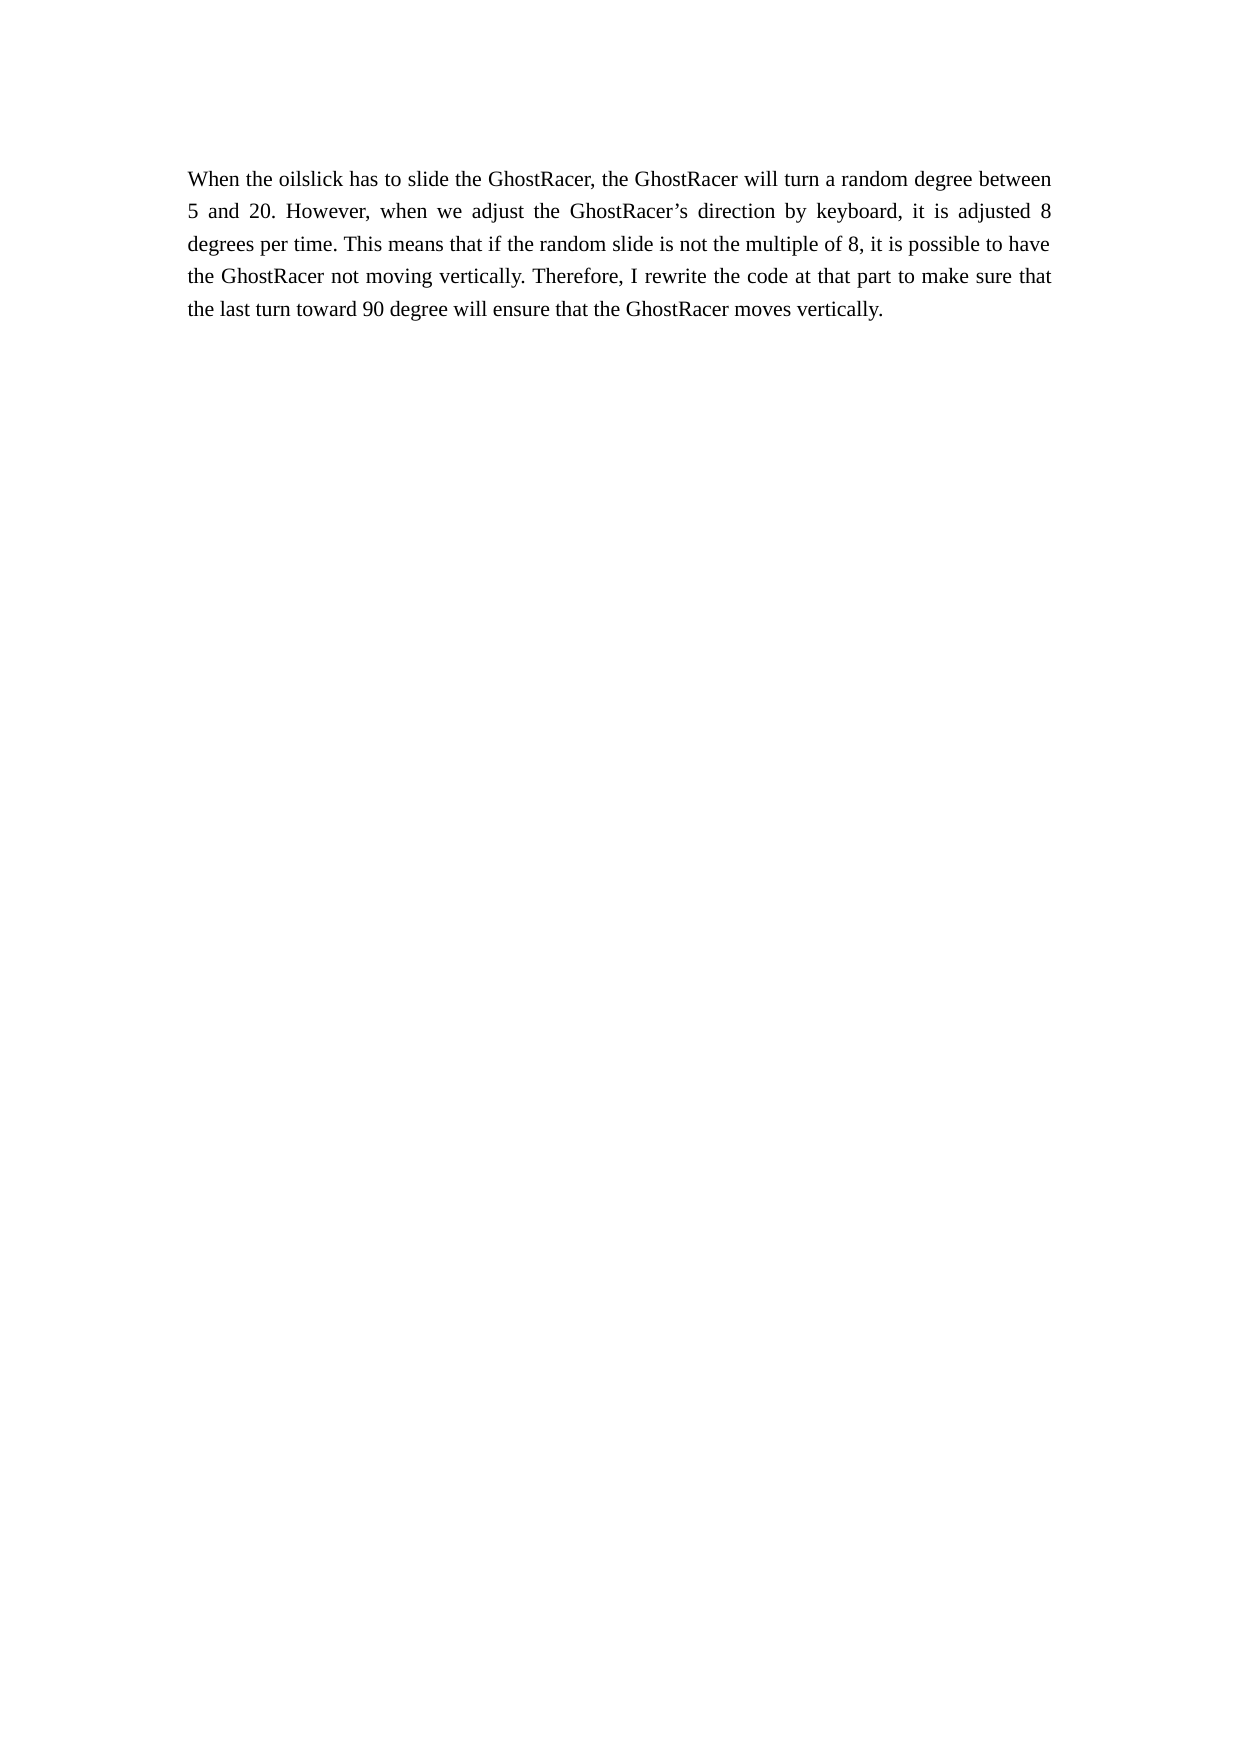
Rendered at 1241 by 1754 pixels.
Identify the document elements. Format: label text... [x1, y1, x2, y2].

text When the oilslick has to slide the GhostRacer, the GhostRacer will turn a random degree between 5 and 20. However, when we adjust the GhostRacer’s direction by keyboard, it is adjusted 8 degrees per time. This means that if the random slide is not the multiple of 8, it is possible to have the GhostRacer not moving vertically. Therefore, I rewrite the code at that part to make sure that the last turn toward 90 degree will ensure that the GhostRacer moves vertically. [187, 162, 1053, 324]
